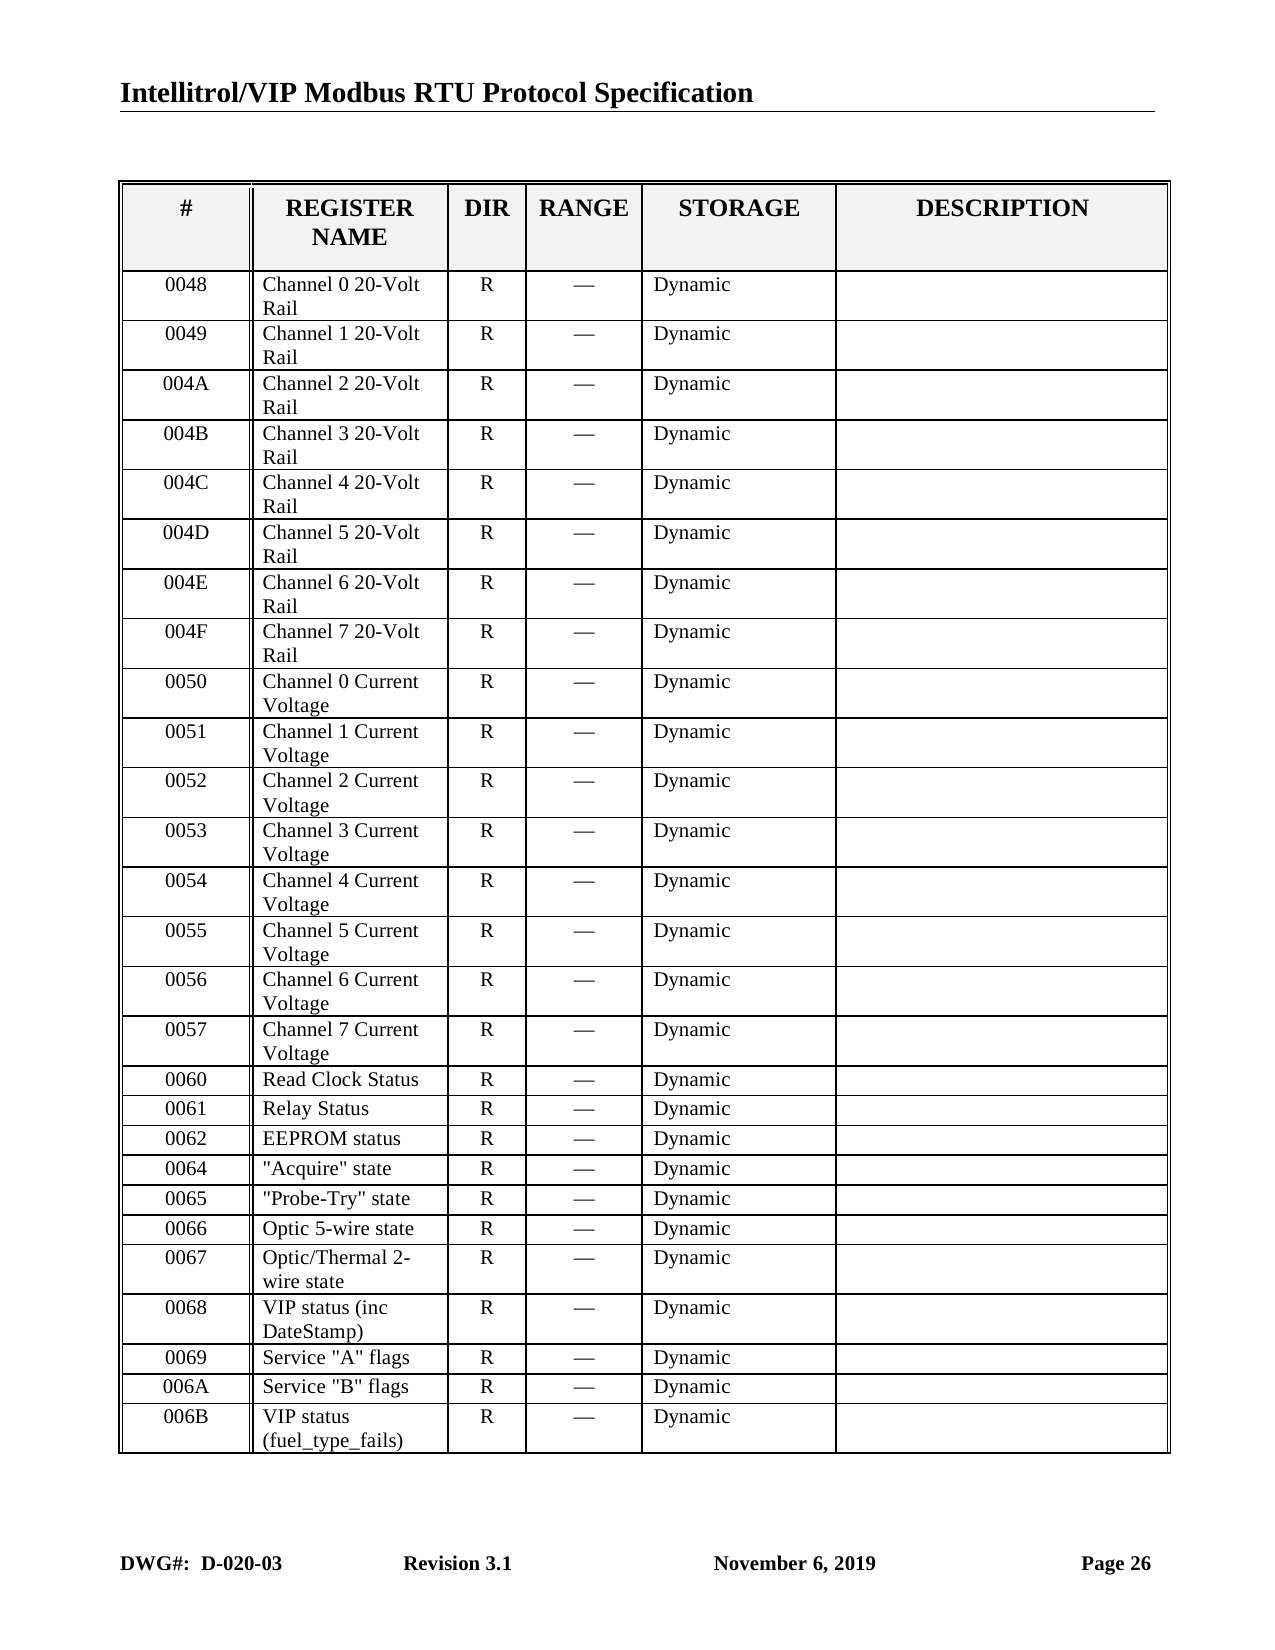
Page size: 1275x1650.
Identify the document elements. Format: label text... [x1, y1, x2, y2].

table_cell 004A [123, 371, 249, 419]
table_header REGISTER NAME [251, 182, 448, 270]
table_cell [837, 1186, 1167, 1214]
table_cell 0064 [123, 1156, 249, 1184]
table_cell — [527, 1375, 641, 1403]
table_cell Channel 4 Current Voltage [254, 868, 447, 916]
table_cell 0055 [123, 917, 249, 966]
table_cell — [527, 1345, 641, 1373]
table_cell 0067 [123, 1245, 249, 1293]
table_cell R [449, 917, 525, 966]
table_cell 0068 [123, 1295, 249, 1343]
table_cell [837, 1404, 1167, 1452]
table_cell — [527, 570, 641, 618]
table_cell Channel 3 Current Voltage [254, 818, 447, 866]
table_cell Dynamic [643, 421, 835, 469]
table_cell 006A [123, 1375, 249, 1403]
table_cell R [449, 371, 525, 419]
table_cell VIP status (fuel_type_fails) [254, 1404, 447, 1452]
table_cell — [527, 371, 641, 419]
table_cell R [449, 1404, 525, 1452]
table_cell 0061 [123, 1096, 249, 1124]
table_cell VIP status (inc DateStamp) [254, 1295, 447, 1343]
table_cell R [449, 520, 525, 568]
table_cell — [527, 1295, 641, 1343]
table_cell R [449, 1375, 525, 1403]
table_cell [837, 719, 1167, 767]
table_cell [837, 1375, 1167, 1403]
table_cell Dynamic [643, 917, 835, 966]
table_header # [123, 185, 251, 270]
table_cell Read Clock Status [254, 1067, 447, 1095]
table_cell R [449, 719, 525, 767]
table_cell Dynamic [643, 1404, 835, 1452]
table_cell Channel 0 Current Voltage [254, 669, 447, 717]
table_cell [837, 917, 1167, 966]
table_cell [837, 1216, 1167, 1244]
table_cell R [449, 1186, 525, 1214]
table_cell [837, 1067, 1167, 1095]
table_cell 0051 [123, 719, 249, 767]
table_cell Dynamic [643, 1126, 835, 1154]
table_cell Channel 1 Current Voltage [254, 719, 447, 767]
table_cell — [527, 1186, 641, 1214]
table_header STORAGE [643, 185, 835, 270]
table_cell Dynamic [643, 1375, 835, 1403]
table_cell Dynamic [643, 520, 835, 568]
table_cell Dynamic [643, 1295, 835, 1343]
table_cell Dynamic [643, 321, 835, 369]
table_cell Dynamic [643, 619, 835, 667]
table_cell R [449, 967, 525, 1015]
table_cell — [527, 967, 641, 1015]
table_cell [837, 967, 1167, 1015]
table_cell R [449, 669, 525, 717]
table_cell Channel 3 20-Volt Rail [254, 421, 447, 469]
table_cell — [527, 1096, 641, 1124]
table_cell 0050 [123, 669, 249, 717]
table_cell 004C [123, 470, 249, 518]
table_cell [837, 619, 1167, 667]
table_cell 0057 [123, 1017, 249, 1065]
table_cell Channel 2 20-Volt Rail [254, 371, 447, 419]
table_header RANGE [527, 185, 641, 270]
table_cell Dynamic [643, 768, 835, 816]
table_cell Channel 1 20-Volt Rail [254, 321, 447, 369]
table_cell [837, 868, 1167, 916]
table_cell [837, 421, 1167, 469]
table_cell — [527, 1156, 641, 1184]
table_cell R [449, 570, 525, 618]
table_cell [837, 1245, 1167, 1293]
table_cell R [449, 1295, 525, 1343]
table_cell Dynamic [643, 1096, 835, 1124]
table_cell — [527, 321, 641, 369]
table_cell Dynamic [643, 570, 835, 618]
table_cell R [449, 1126, 525, 1154]
table_cell Dynamic [643, 1186, 835, 1214]
table_cell Dynamic [643, 272, 835, 319]
table_cell R [449, 1096, 525, 1124]
table_cell 0060 [123, 1067, 249, 1095]
table_cell — [527, 719, 641, 767]
table_cell 004D [123, 520, 249, 568]
table_cell R [449, 1156, 525, 1184]
table_cell Service "B" flags [254, 1375, 447, 1403]
table_cell [837, 1295, 1167, 1343]
table_cell [837, 1126, 1167, 1154]
table_cell — [527, 1017, 641, 1065]
table_cell [837, 768, 1167, 816]
table_cell Optic 5-wire state [254, 1216, 447, 1244]
table_cell 0066 [123, 1216, 249, 1244]
table_cell Service "A" flags [254, 1345, 447, 1373]
table_cell Dynamic [643, 470, 835, 518]
table_cell [837, 818, 1167, 866]
table_cell [837, 1345, 1167, 1373]
table_cell R [449, 1017, 525, 1065]
table_cell Dynamic [643, 1156, 835, 1184]
table_cell R [449, 421, 525, 469]
table_cell R [449, 321, 525, 369]
table_cell — [527, 818, 641, 866]
table_cell Dynamic [643, 719, 835, 767]
table_cell 0065 [123, 1186, 249, 1214]
table_cell "Probe-Try" state [254, 1186, 447, 1214]
table_cell — [527, 272, 641, 319]
table_cell — [527, 868, 641, 916]
table_cell Channel 0 20-Volt Rail [254, 272, 447, 319]
table_cell 0069 [123, 1345, 249, 1373]
table_cell Relay Status [254, 1096, 447, 1124]
table_cell Dynamic [643, 1216, 835, 1244]
table_cell R [449, 1067, 525, 1095]
table_cell [837, 1017, 1167, 1065]
table_cell Dynamic [643, 967, 835, 1015]
table_cell [837, 470, 1167, 518]
table_cell Channel 7 20-Volt Rail [254, 619, 447, 667]
table_cell [837, 371, 1167, 419]
table_cell [837, 321, 1167, 369]
table_cell 0054 [123, 868, 249, 916]
table_cell Dynamic [643, 371, 835, 419]
table_cell — [527, 520, 641, 568]
table_cell — [527, 1216, 641, 1244]
table_cell Dynamic [643, 1345, 835, 1373]
table_cell — [527, 421, 641, 469]
table_cell Channel 7 Current Voltage [254, 1017, 447, 1065]
table_cell [837, 669, 1167, 717]
table_cell — [527, 1126, 641, 1154]
table_cell 006B [123, 1404, 249, 1452]
table_cell R [449, 818, 525, 866]
table_cell 0049 [123, 321, 249, 369]
table_cell 0062 [123, 1126, 249, 1154]
table_cell [837, 1156, 1167, 1184]
table_cell Optic/Thermal 2-wire state [254, 1245, 447, 1293]
table_cell Dynamic [643, 868, 835, 916]
table_cell — [527, 470, 641, 518]
table_cell Channel 4 20-Volt Rail [254, 470, 447, 518]
table_cell Dynamic [643, 1017, 835, 1065]
table_cell Channel 5 20-Volt Rail [254, 520, 447, 568]
table_cell — [527, 619, 641, 667]
table_cell — [527, 768, 641, 816]
table_cell 0048 [123, 272, 249, 319]
table_cell — [527, 669, 641, 717]
table_cell R [449, 470, 525, 518]
table_cell Channel 2 Current Voltage [254, 768, 447, 816]
table_cell R [449, 868, 525, 916]
table_cell 0053 [123, 818, 249, 866]
table_cell Channel 6 Current Voltage [254, 967, 447, 1015]
table_cell Channel 5 Current Voltage [254, 917, 447, 966]
table_cell [837, 272, 1167, 319]
table_cell — [527, 1067, 641, 1095]
table_cell Dynamic [643, 1067, 835, 1095]
table_header DESCRIPTION [837, 185, 1167, 270]
table_cell R [449, 1245, 525, 1293]
table_cell "Acquire" state [254, 1156, 447, 1184]
table_cell 0056 [123, 967, 249, 1015]
table_cell Dynamic [643, 818, 835, 866]
table_cell EEPROM status [254, 1126, 447, 1154]
table_cell 004F [123, 619, 249, 667]
table_cell — [527, 917, 641, 966]
table_cell R [449, 619, 525, 667]
table_cell 0052 [123, 768, 249, 816]
table_cell 004E [123, 570, 249, 618]
table_cell [837, 570, 1167, 618]
table_cell Dynamic [643, 669, 835, 717]
table_cell R [449, 272, 525, 319]
table_cell — [527, 1404, 641, 1452]
table_cell 004B [123, 421, 249, 469]
table_cell R [449, 1345, 525, 1373]
table_cell [837, 1096, 1167, 1124]
table_cell [837, 520, 1167, 568]
table_cell R [449, 1216, 525, 1244]
table_cell Channel 6 20-Volt Rail [254, 570, 447, 618]
table_cell Dynamic [643, 1245, 835, 1293]
table_header DIR [449, 185, 525, 270]
table_cell R [449, 768, 525, 816]
table_cell — [527, 1245, 641, 1293]
